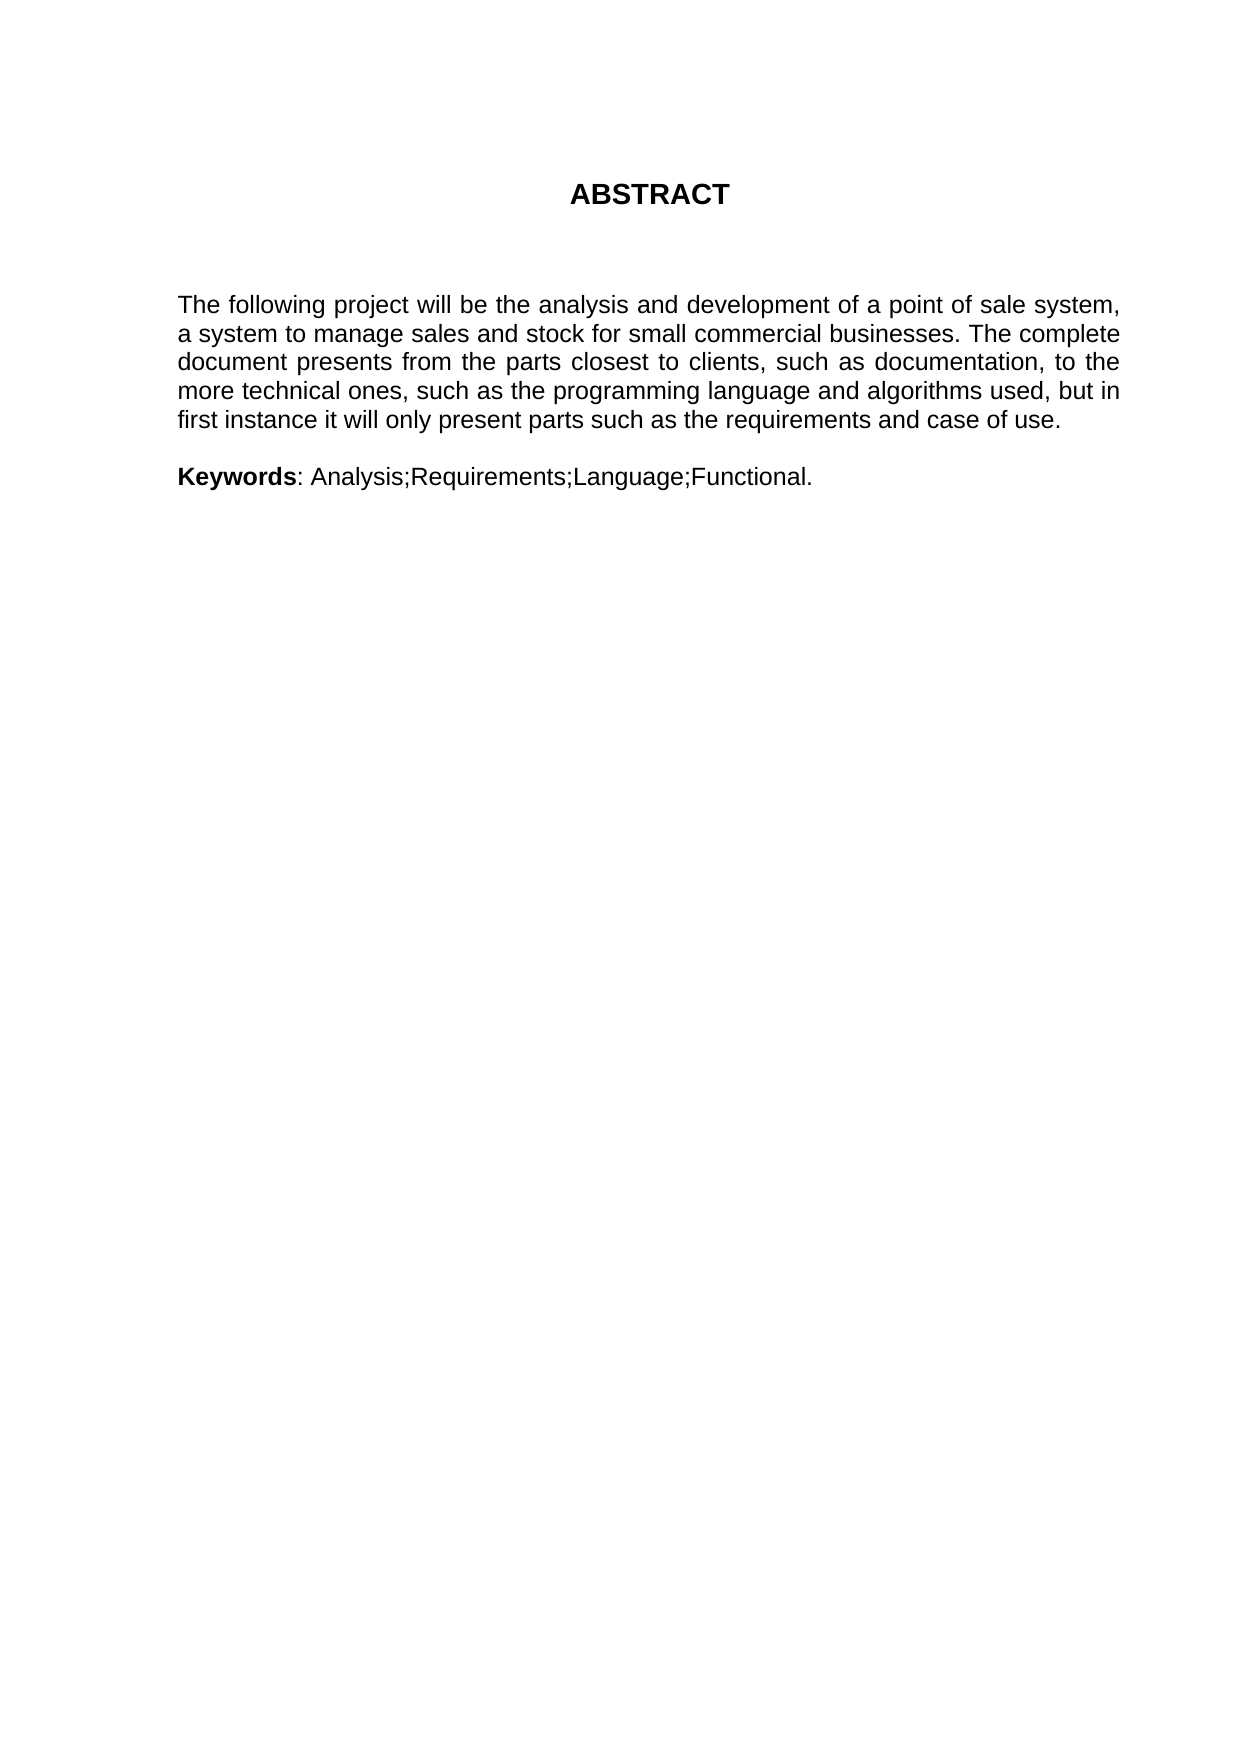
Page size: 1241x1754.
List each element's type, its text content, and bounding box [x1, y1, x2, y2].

text Keywords: Analysis;Requirements;Language;Functional. [177, 462, 1122, 491]
text The following project will be the analysis and development of a point of sale system, a system to manage sales and stock for small commercial businesses. The complete document presents from the parts closest to clients, such as documentation, to the more technical ones, such as the programming language and algorithms used, but in first instance it will only present parts such as the requirements and case of use. [177, 290, 1122, 433]
text ABSTRACT [177, 177, 1122, 211]
